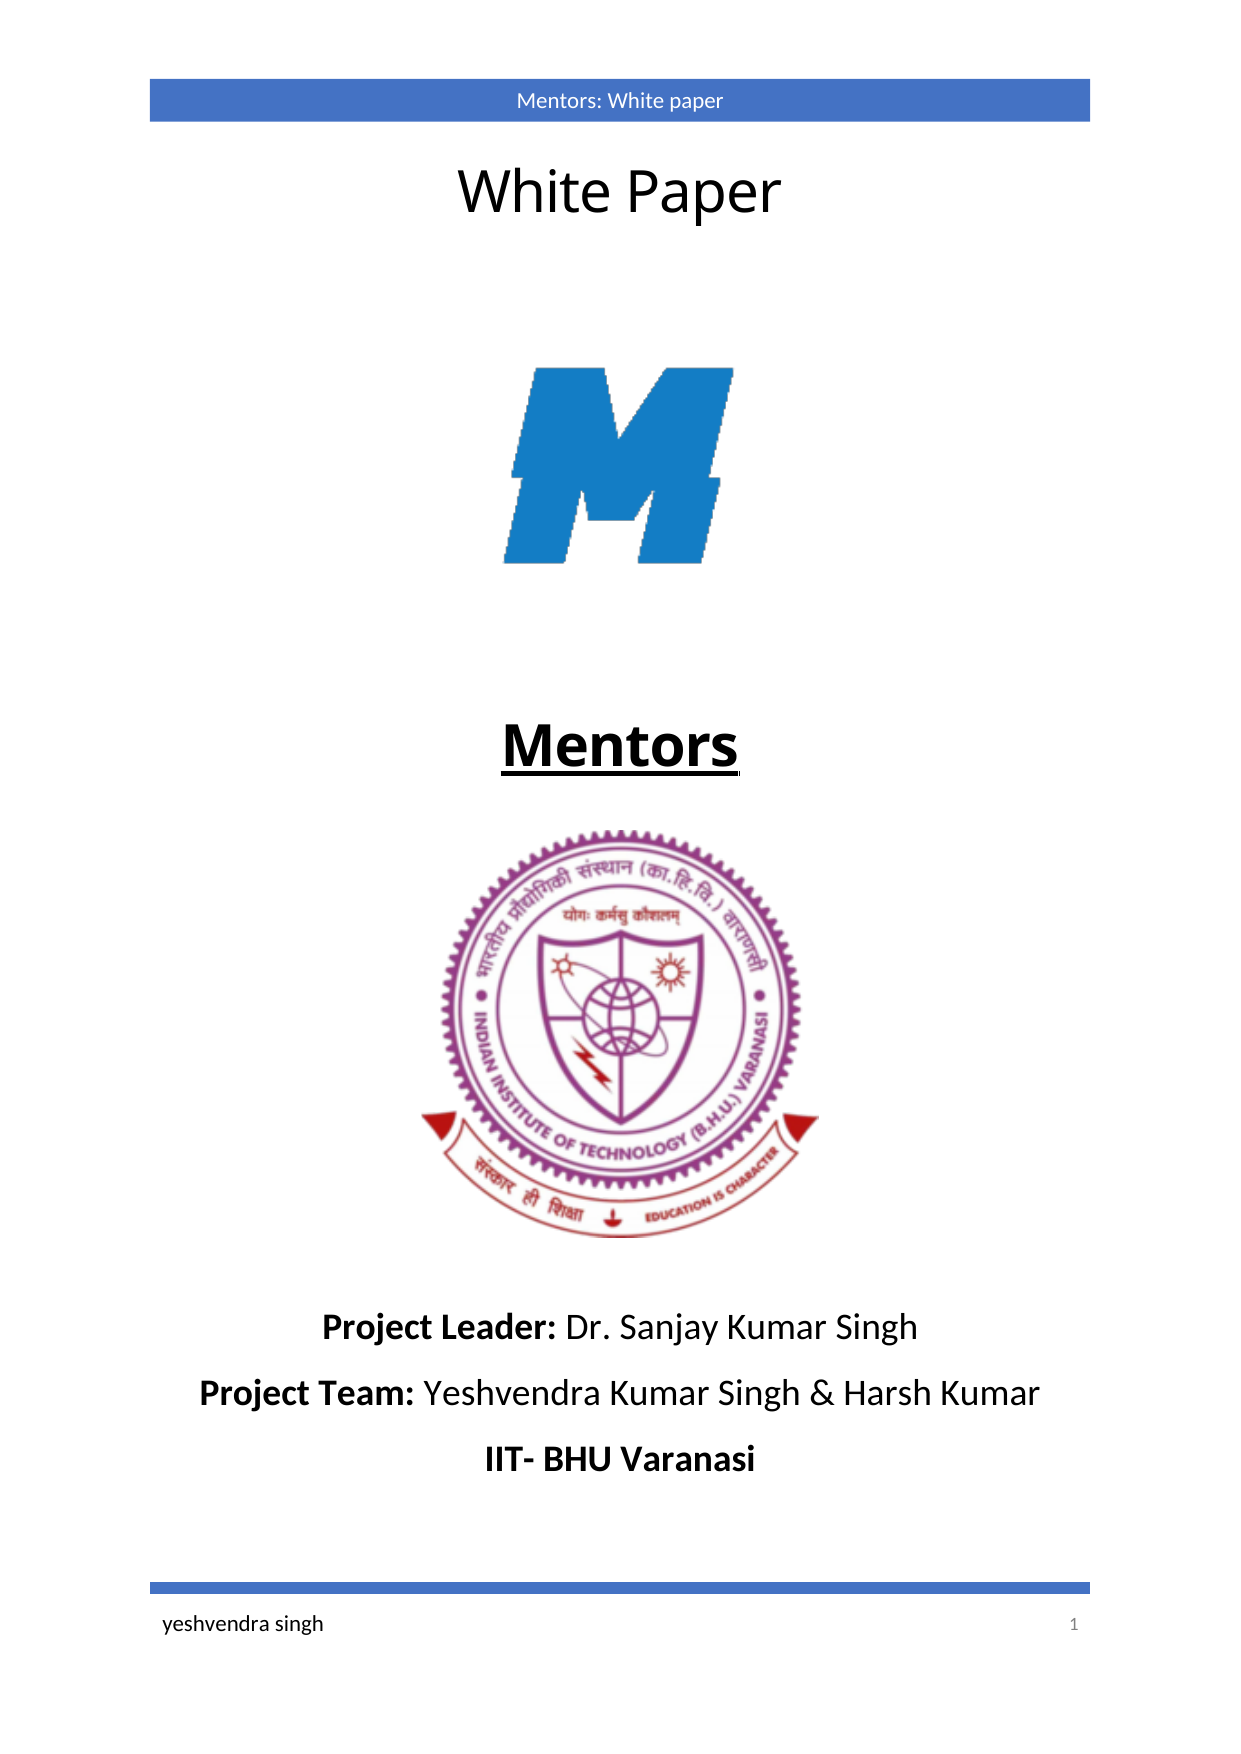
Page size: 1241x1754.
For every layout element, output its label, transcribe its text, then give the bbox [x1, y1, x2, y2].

text Project Leader: Dr. Sanjay Kumar Singh [150, 1303, 1090, 1349]
picture [382, 229, 858, 705]
title Mentors [150, 704, 1090, 784]
text Project Team: Yeshvendra Kumar Singh & Harsh Kumar [150, 1369, 1090, 1415]
title White Paper [150, 150, 1090, 229]
picture [421, 830, 819, 1238]
text IIT- BHU Varanasi [150, 1435, 1090, 1481]
